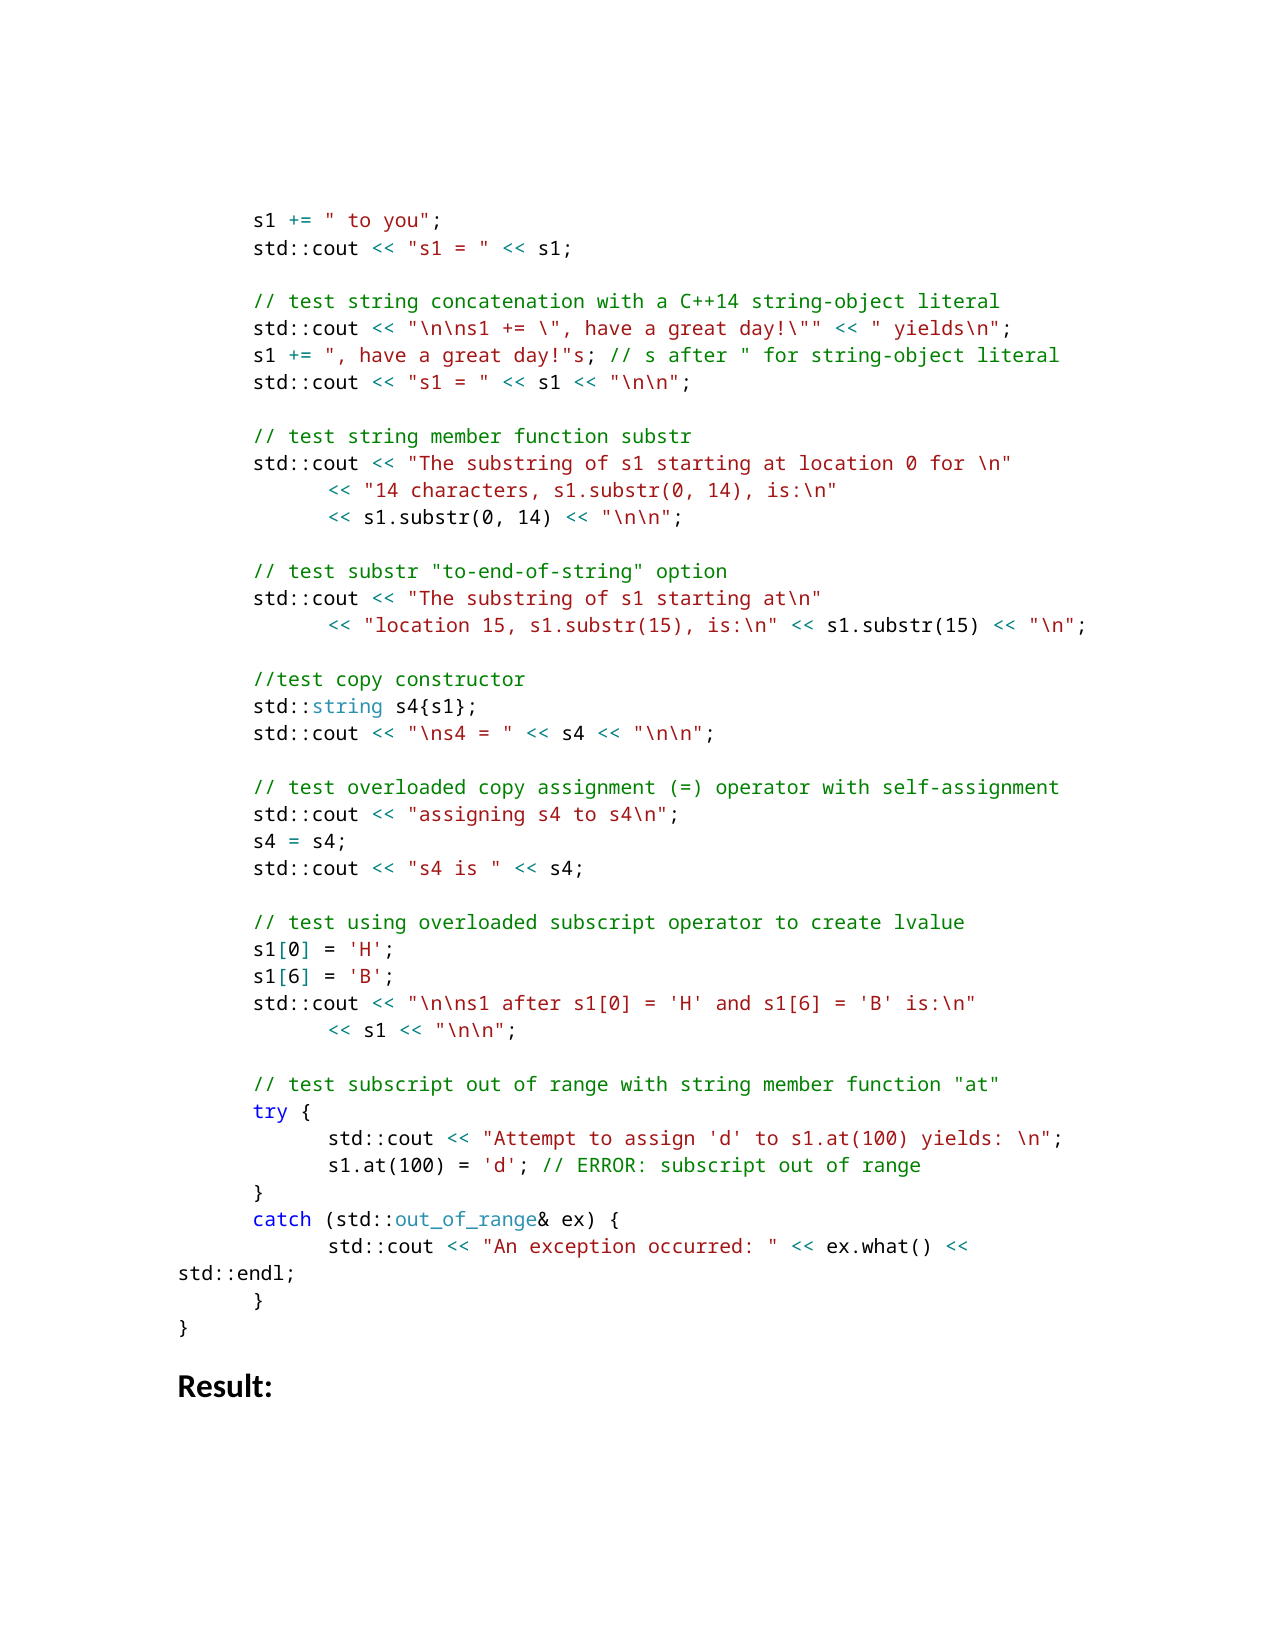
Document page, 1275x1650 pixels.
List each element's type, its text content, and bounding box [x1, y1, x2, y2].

text s4 = s4; [177, 827, 1098, 854]
text //test copy constructor [177, 665, 1098, 692]
text std::cout << "\n\ns1 += \", have a great day!\"" << " yields\n"; [177, 315, 1098, 342]
text // test string member function substr [177, 423, 1098, 449]
text try { [177, 1097, 1098, 1124]
text } [177, 1286, 1098, 1313]
text std::cout << "An exception occurred: " << ex.what() << std::endl; [177, 1232, 1098, 1286]
text s1 += ", have a great day!"s; // s after " for string-object literal [177, 342, 1098, 369]
text std::cout << "\ns4 = " << s4 << "\n\n"; [177, 719, 1098, 746]
text s1[6] = 'B'; [177, 962, 1098, 989]
text std::cout << "\n\ns1 after s1[0] = 'H' and s1[6] = 'B' is:\n" [177, 989, 1098, 1016]
text } [177, 1178, 1098, 1205]
text std::cout << "s4 is " << s4; [177, 854, 1098, 881]
text // test substr "to-end-of-string" option [177, 557, 1098, 584]
text // test using overloaded subscript operator to create lvalue [177, 908, 1098, 935]
text // test overloaded copy assignment (=) operator with self-assignment [177, 773, 1098, 800]
text // test string concatenation with a C++14 string-object literal [177, 288, 1098, 315]
text std::cout << "s1 = " << s1; [177, 234, 1098, 261]
text std::cout << "s1 = " << s1 << "\n\n"; [177, 369, 1098, 396]
text std::string s4{s1}; [177, 692, 1098, 719]
text std::cout << "Attempt to assign 'd' to s1.at(100) yields: \n"; [177, 1124, 1098, 1151]
text std::cout << "The substring of s1 starting at location 0 for \n" [177, 449, 1098, 477]
text << "14 characters, s1.substr(0, 14), is:\n" [177, 477, 1098, 503]
text s1[0] = 'H'; [177, 935, 1098, 962]
text s1 += " to you"; [177, 207, 1098, 234]
text << s1.substr(0, 14) << "\n\n"; [177, 503, 1098, 531]
text catch (std::out_of_range& ex) { [177, 1205, 1098, 1232]
text << s1 << "\n\n"; [177, 1016, 1098, 1043]
text // test subscript out of range with string member function "at" [177, 1070, 1098, 1097]
text std::cout << "assigning s4 to s4\n"; [177, 800, 1098, 827]
text std::cout << "The substring of s1 starting at\n" [177, 584, 1098, 611]
text << "location 15, s1.substr(15), is:\n" << s1.substr(15) << "\n"; [177, 611, 1098, 638]
text } [177, 1313, 1098, 1340]
text Result: [177, 1365, 1098, 1405]
text s1.at(100) = 'd'; // ERROR: subscript out of range [177, 1151, 1098, 1178]
